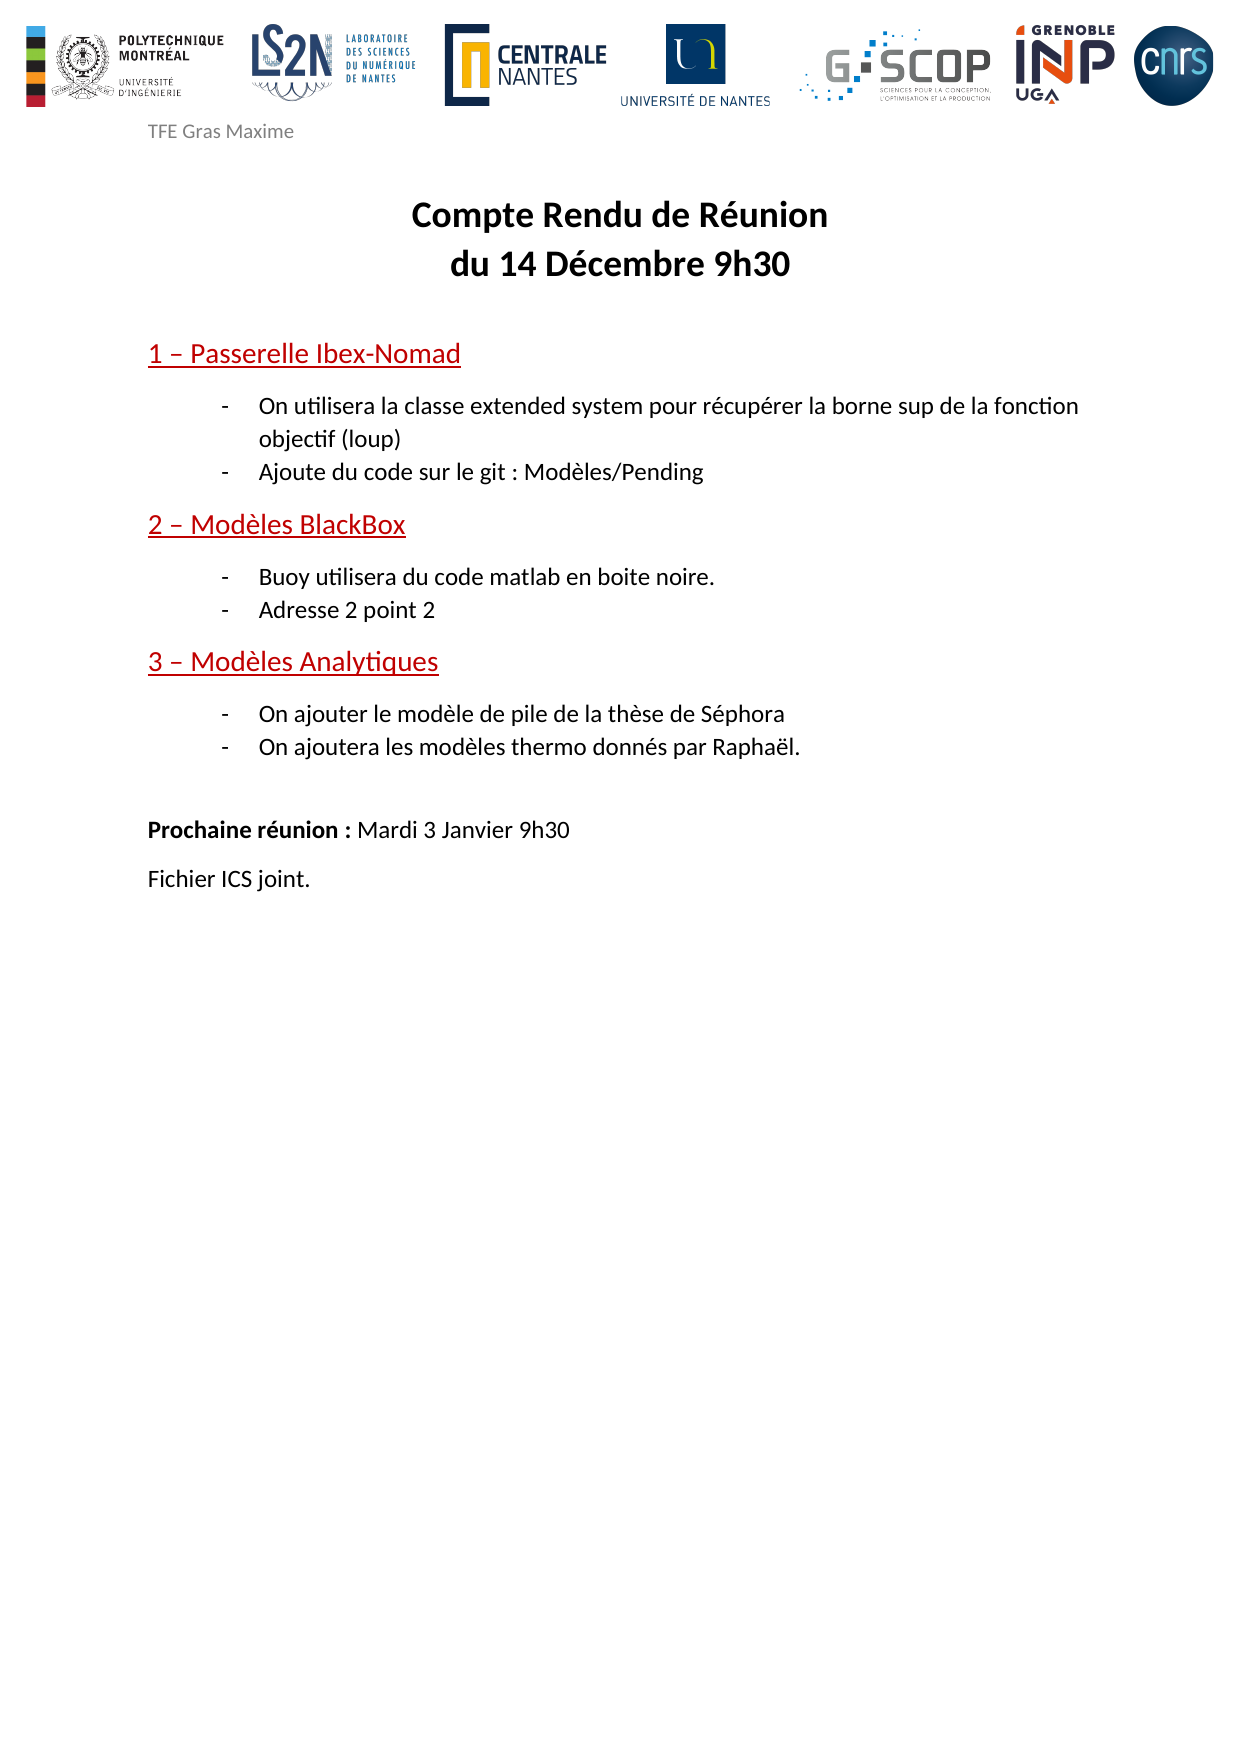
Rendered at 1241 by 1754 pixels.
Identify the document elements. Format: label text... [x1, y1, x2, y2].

picture [26, 0, 607, 126]
text 1 – Passerelle Ibex-Nomad [148, 335, 1093, 371]
text 2 – Modèles BlackBox [148, 506, 1093, 541]
list Ajoute du code sur le git : Modèles/Pending [221, 456, 1093, 487]
text Fichier ICS joint. [148, 863, 1093, 894]
list On utilisera la classe extended system pour récupérer la borne sup de la fonction objectif (loup) [221, 390, 1093, 454]
text 3 – Modèles Analytiques [148, 643, 1093, 679]
list On ajoutera les modèles thermo donnés par Raphaël. [221, 731, 1093, 762]
picture [621, 24, 770, 106]
picture [1133, 26, 1214, 106]
list Adresse 2 point 2 [221, 594, 1093, 624]
text Prochaine réunion : Mardi 3 Janvier 9h30 [148, 781, 1093, 844]
picture [1013, 24, 1117, 106]
list On ajouter le modèle de pile de la thèse de Séphora [221, 698, 1093, 729]
list Buoy utilisera du code matlab en boite noire. [221, 561, 1093, 591]
text Compte Rendu de Réunion du 14 Décembre 9h30 [148, 191, 1093, 316]
picture [796, 24, 994, 106]
